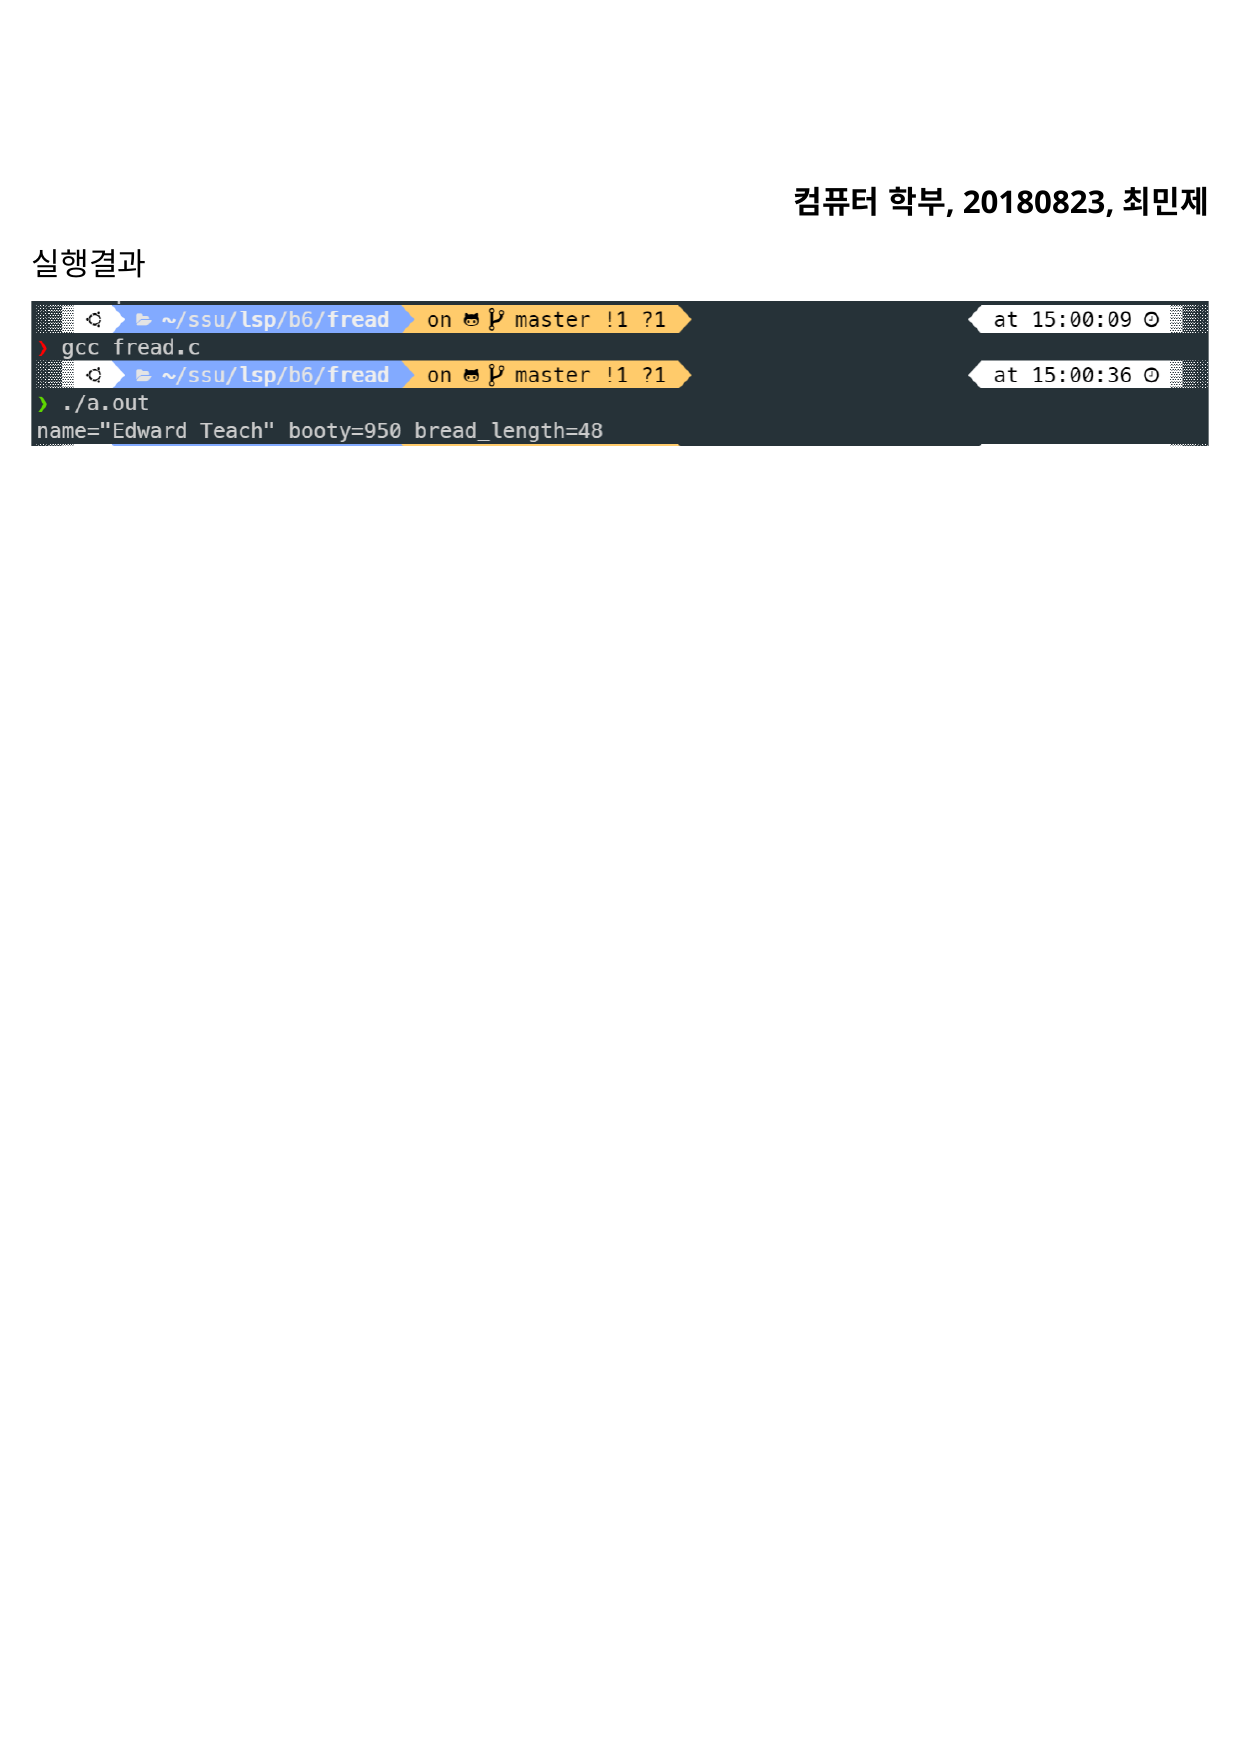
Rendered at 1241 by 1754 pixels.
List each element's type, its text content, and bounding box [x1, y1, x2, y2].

picture [31, 301, 1209, 446]
text 컴퓨터 학부, 20180823, 최민제 [31, 177, 1209, 223]
text 실행결과 [31, 239, 1209, 284]
